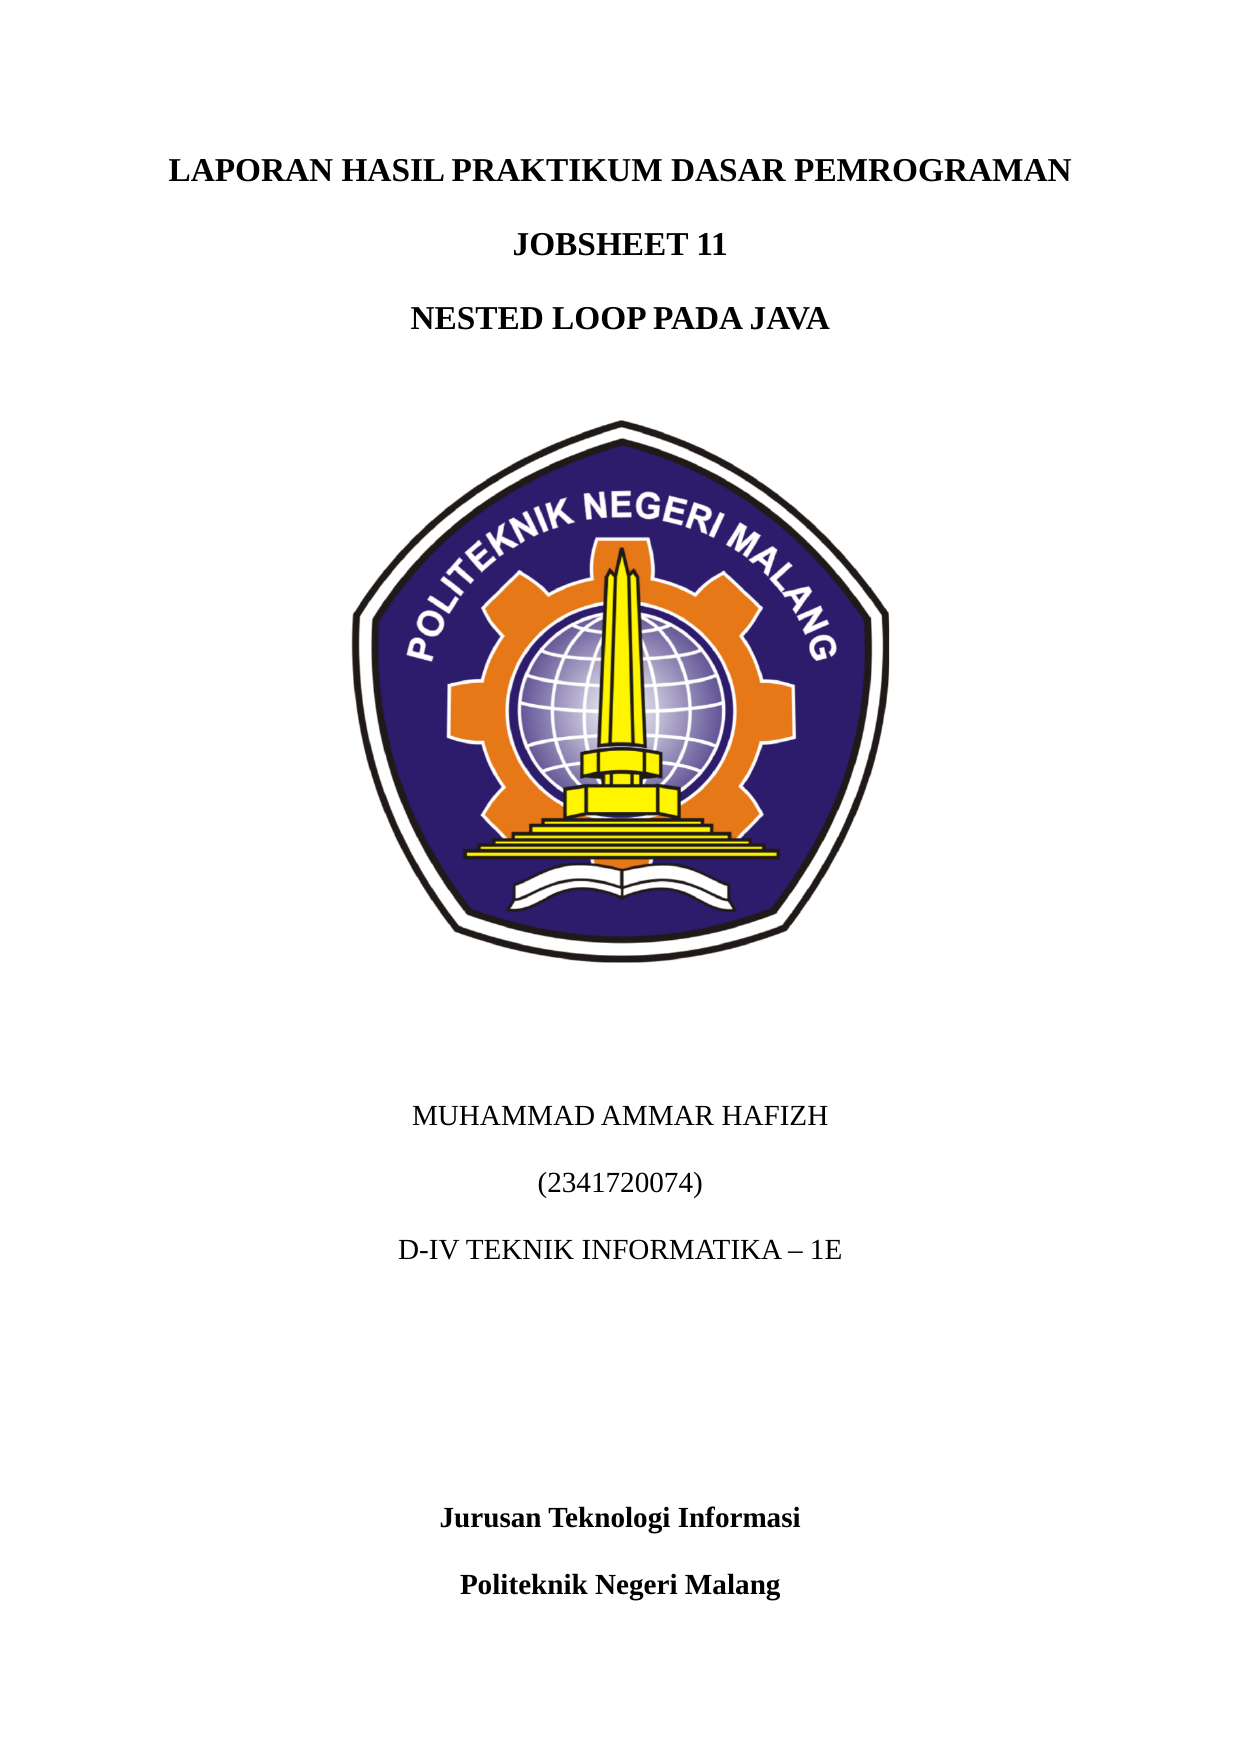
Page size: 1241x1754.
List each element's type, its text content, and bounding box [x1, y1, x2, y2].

text LAPORAN HASIL PRAKTIKUM DASAR PEMROGRAMAN [150, 150, 1090, 188]
picture [198, 372, 1042, 1005]
text MUHAMMAD AMMAR HAFIZH [150, 1098, 1090, 1132]
text NESTED LOOP PADA JAVA [150, 298, 1090, 337]
text JOBSHEET 11 [150, 224, 1090, 262]
text Jurusan Teknologi Informasi [150, 1500, 1090, 1533]
text (2341720074) [150, 1165, 1090, 1198]
text Politeknik Negeri Malang [150, 1567, 1090, 1600]
text D-IV TEKNIK INFORMATIKA – 1E [150, 1232, 1090, 1266]
